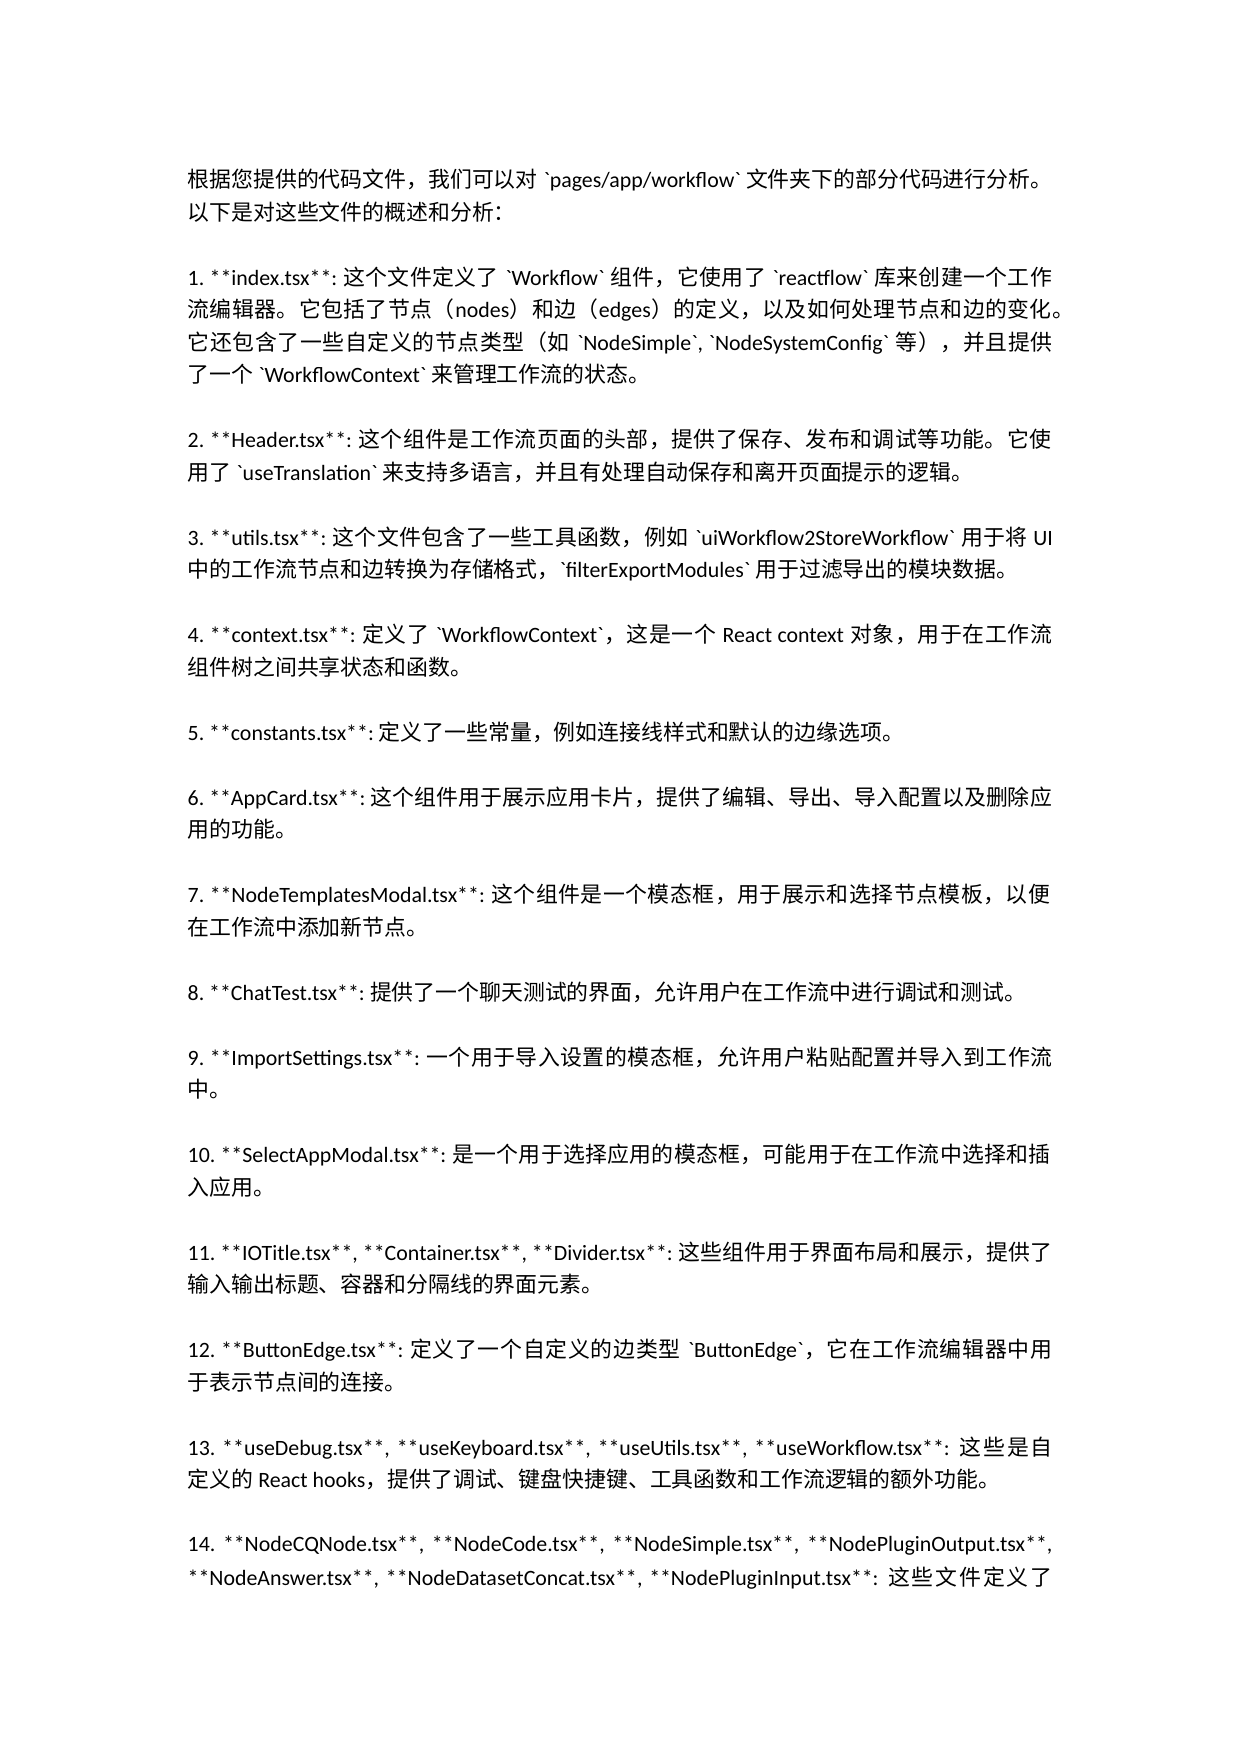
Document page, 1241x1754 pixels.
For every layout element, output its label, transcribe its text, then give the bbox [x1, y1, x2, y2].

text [187, 1527, 1053, 1592]
text 9. **ImportSettings.tsx**: 一个用于导入设置的模态框，允许用户粘贴配置并导入到工作流中。 [187, 1039, 1053, 1104]
text 11. **IOTitle.tsx**, **Container.tsx**, **Divider.tsx**: 这些组件用于界面布局和展示，提供了输入输出标题、容器和分隔线的界面元素。 [187, 1234, 1053, 1299]
text 2. **Header.tsx**: 这个组件是工作流页面的头部，提供了保存、发布和调试等功能。它使用了 `useTranslation` 来支持多语言，并且有处理自动保存和离开页面提示的逻辑。 [187, 422, 1053, 487]
text 10. **SelectAppModal.tsx**: 是一个用于选择应用的模态框，可能用于在工作流中选择和插入应用。 [187, 1137, 1053, 1202]
text 7. **NodeTemplatesModal.tsx**: 这个组件是一个模态框，用于展示和选择节点模板，以便在工作流中添加新节点。 [187, 877, 1053, 942]
text 5. **constants.tsx**: 定义了一些常量，例如连接线样式和默认的边缘选项。 [187, 714, 1053, 747]
text 13. **useDebug.tsx**, **useKeyboard.tsx**, **useUtils.tsx**, **useWorkflow.tsx**: 这些是自定义的 React hooks，提供了调试、键盘快捷键、工具函数和工作流逻辑的额外功能。 [187, 1429, 1053, 1494]
text 3. **utils.tsx**: 这个文件包含了一些工具函数，例如 `uiWorkflow2StoreWorkflow` 用于将 UI 中的工作流节点和边转换为存储格式，`filterExportModules` 用于过滤导出的模块数据。 [187, 519, 1053, 584]
text 根据您提供的代码文件，我们可以对 `pages/app/workflow` 文件夹下的部分代码进行分析。以下是对这些文件的概述和分析： [187, 162, 1053, 227]
text 8. **ChatTest.tsx**: 提供了一个聊天测试的界面，允许用户在工作流中进行调试和测试。 [187, 974, 1053, 1007]
text 12. **ButtonEdge.tsx**: 定义了一个自定义的边类型 `ButtonEdge`，它在工作流编辑器中用于表示节点间的连接。 [187, 1332, 1053, 1397]
text 4. **context.tsx**: 定义了 `WorkflowContext`，这是一个 React context 对象，用于在工作流组件树之间共享状态和函数。 [187, 617, 1053, 682]
text 6. **AppCard.tsx**: 这个组件用于展示应用卡片，提供了编辑、导出、导入配置以及删除应用的功能。 [187, 779, 1053, 844]
text 1. **index.tsx**: 这个文件定义了 `Workflow` 组件，它使用了 `reactflow` 库来创建一个工作流编辑器。它包括了节点（nodes）和边（edges）的定义，以及如何处理节点和边的变化。它还包含了一些自定义的节点类型（如 `NodeSimple`, `NodeSystemConfig` 等），并且提供了一个 `WorkflowContext` 来管理工作流的状态。 [187, 259, 1053, 389]
